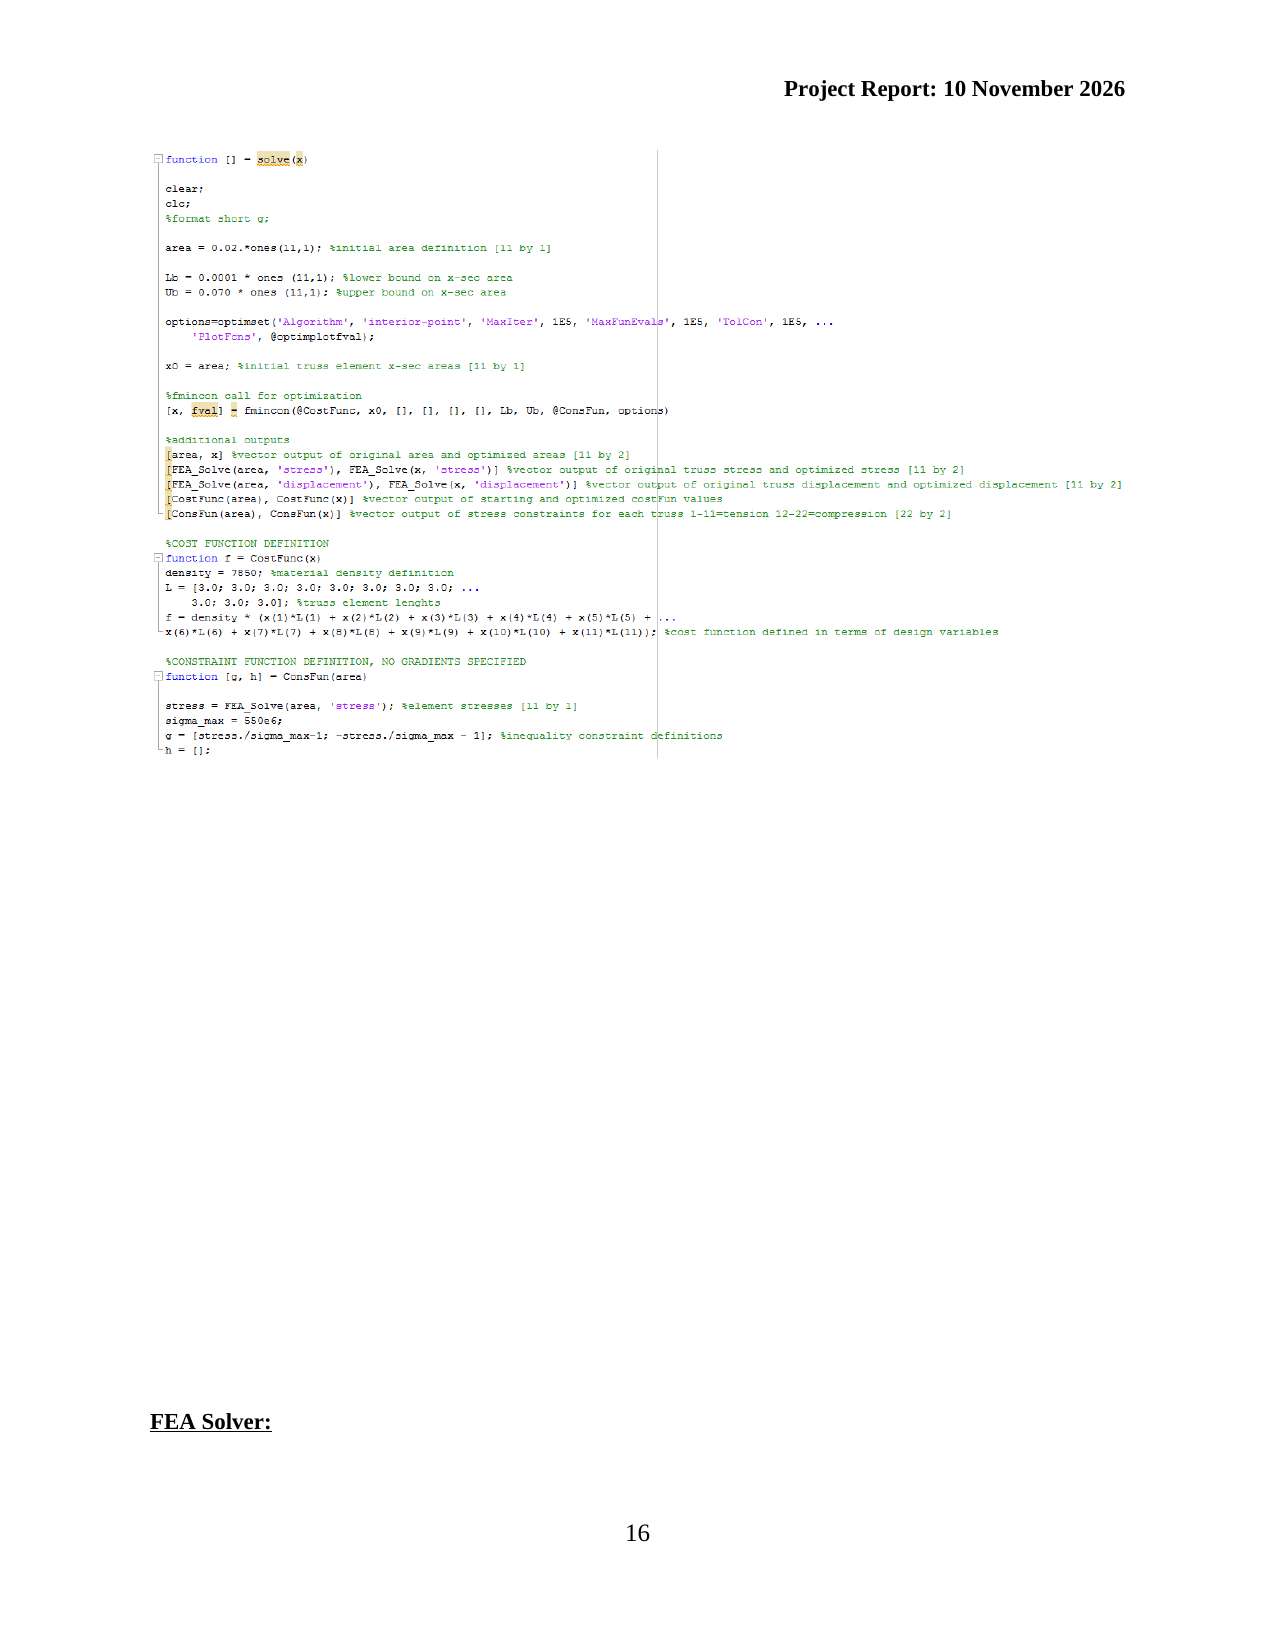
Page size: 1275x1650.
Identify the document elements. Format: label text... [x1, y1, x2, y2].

picture [150, 150, 1125, 758]
text FEA Solver: [150, 1408, 1125, 1434]
